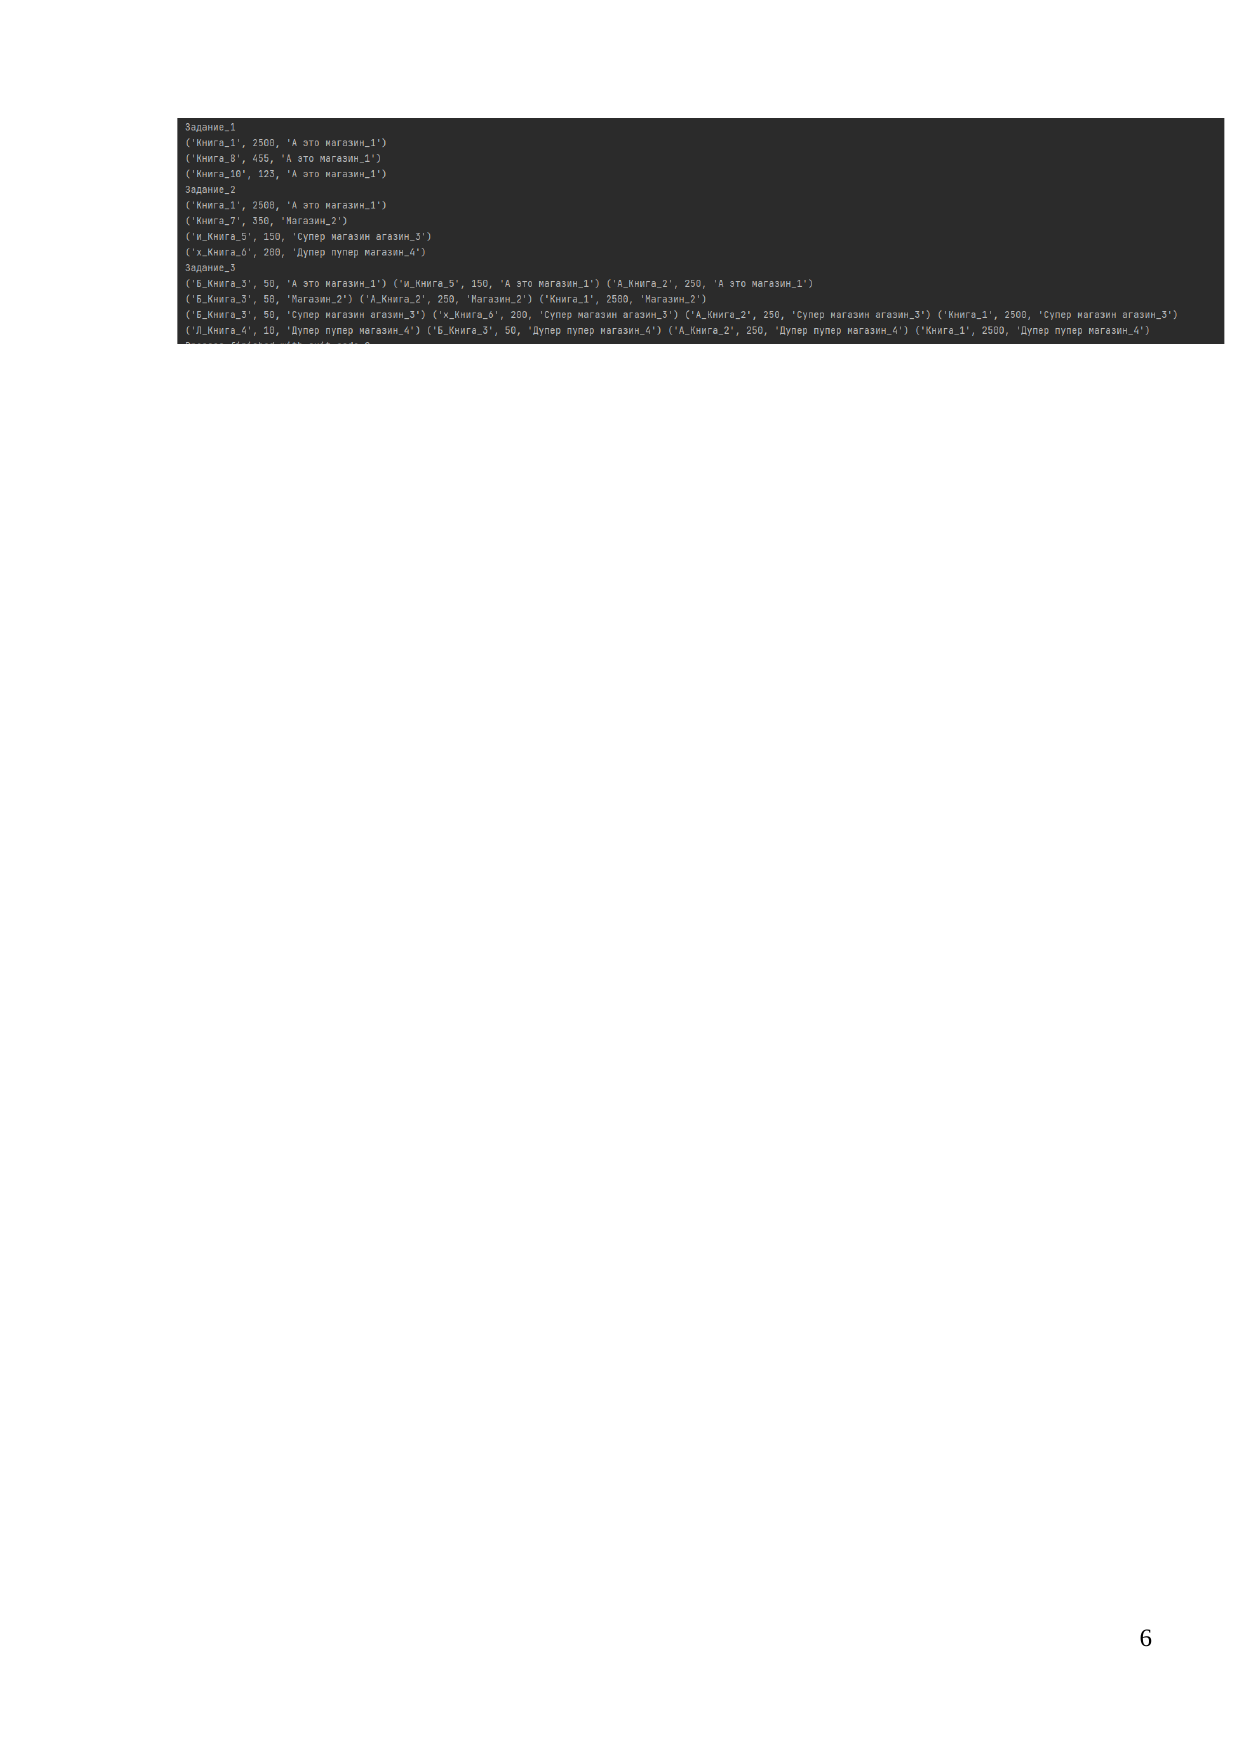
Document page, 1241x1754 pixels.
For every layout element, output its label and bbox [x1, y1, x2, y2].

picture [177, 118, 1225, 344]
